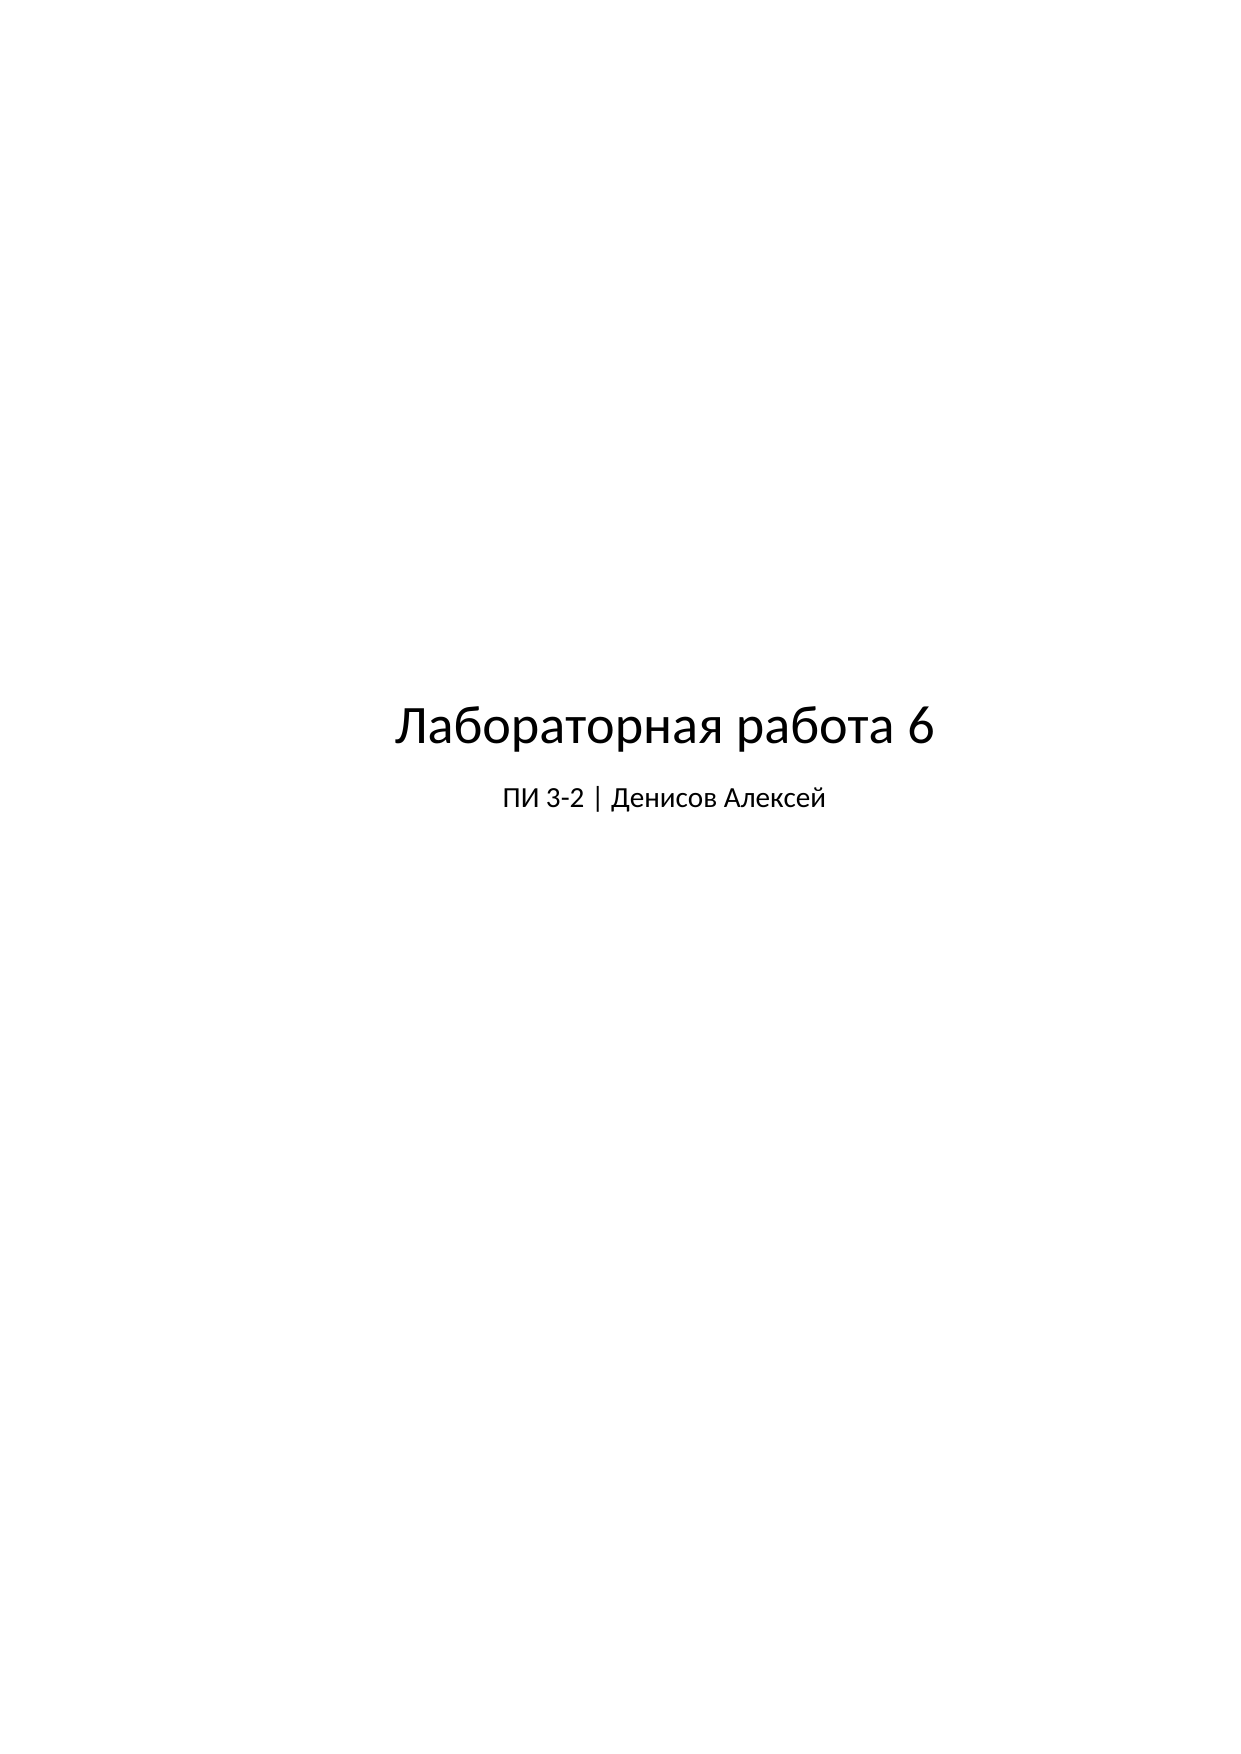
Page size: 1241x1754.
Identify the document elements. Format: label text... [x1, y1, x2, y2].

text Лабораторная работа 6 [177, 691, 1152, 757]
text ПИ 3-2 | Денисов Алексей [177, 779, 1152, 814]
